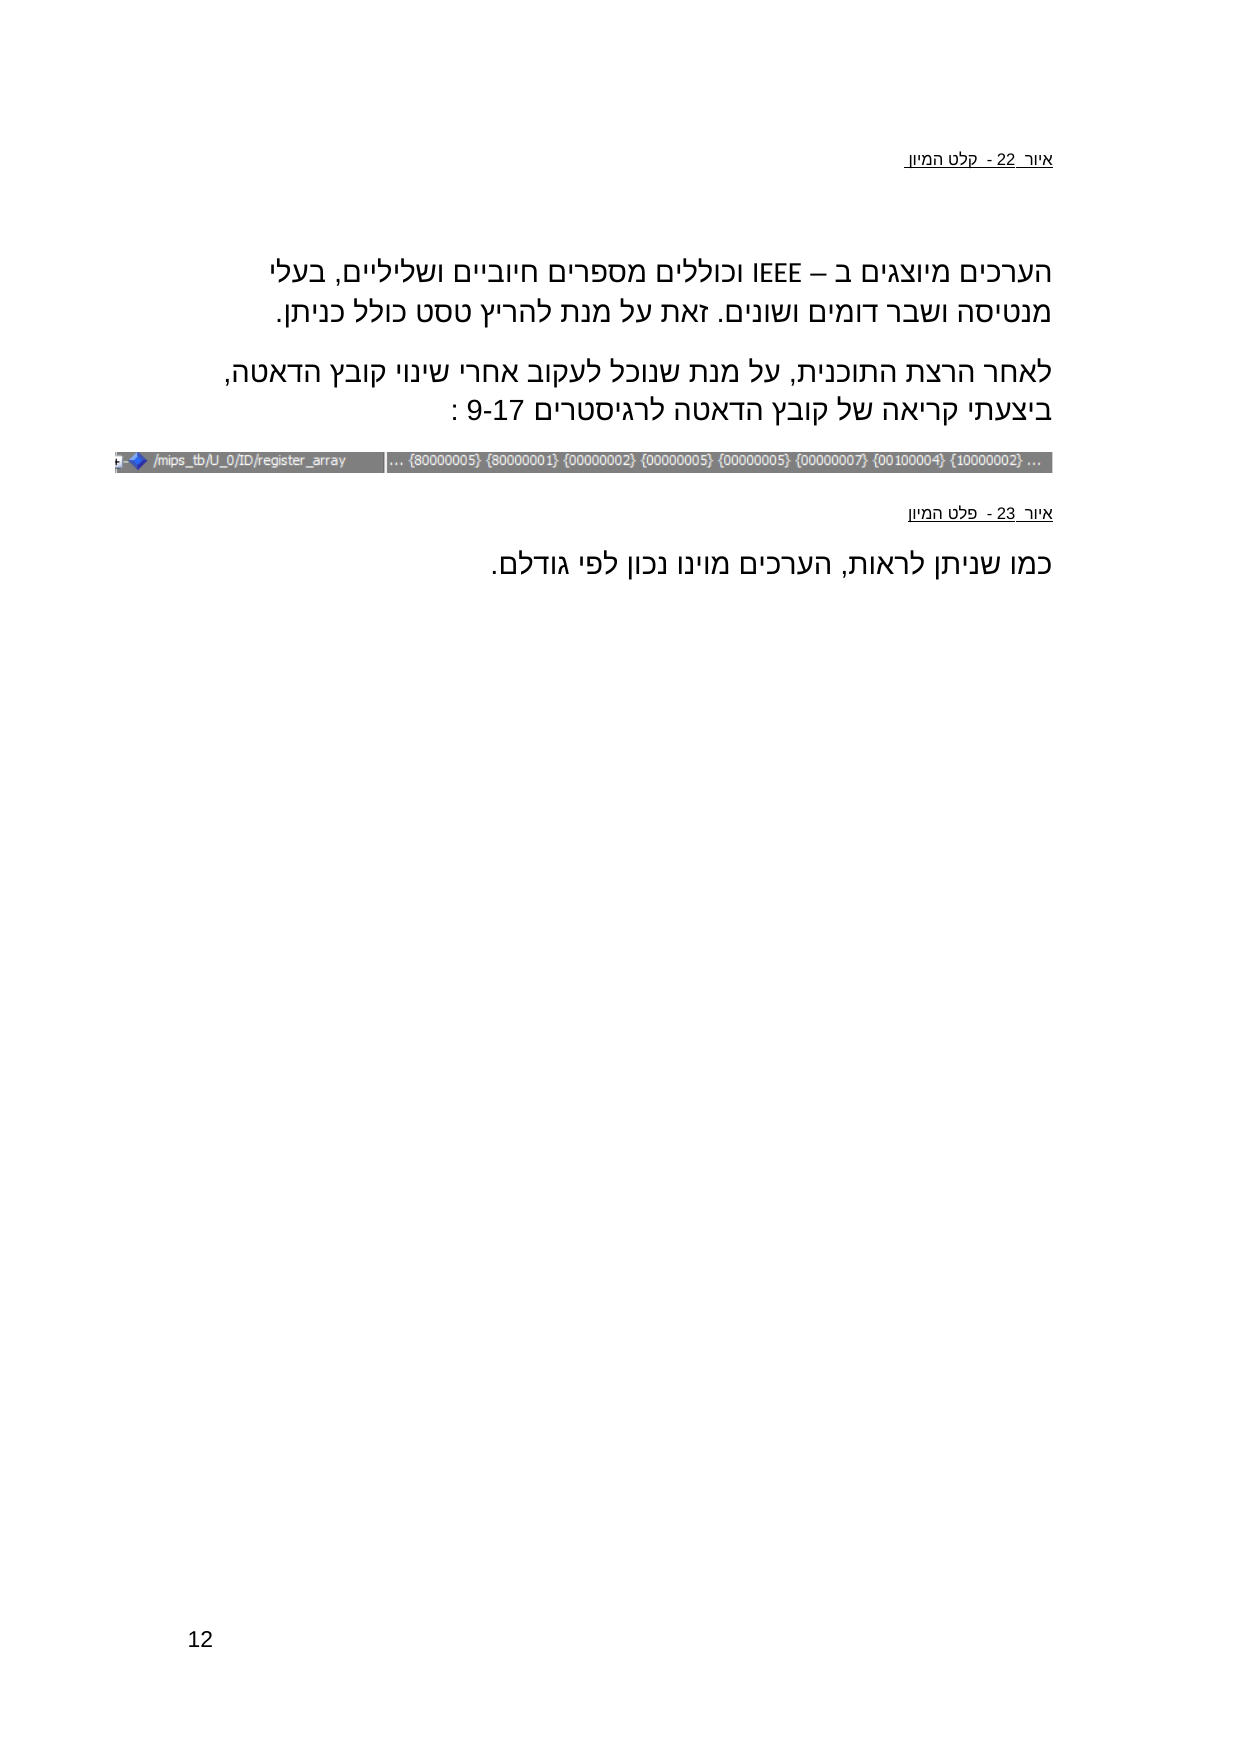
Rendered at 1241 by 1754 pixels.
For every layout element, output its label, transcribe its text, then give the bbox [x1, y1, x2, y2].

picture [115, 452, 1053, 473]
text לאחר הרצת התוכנית, על מנת שנוכל לעקוב אחרי שינוי קובץ הדאטה, ביצעתי קריאה של קובץ הדאטה לרגיסטרים 9-17 : [187, 354, 1053, 427]
text איור 22 - קלט המיון [187, 150, 1053, 169]
text כמו שניתן לראות, הערכים מוינו נכון לפי גודלם. [187, 547, 1053, 580]
text איור 23 - פלט המיון [187, 504, 1053, 523]
text הערכים מיוצגים ב – IEEE וכוללים מספרים חיוביים ושליליים, בעלי מנטיסה ושבר דומים ושונים. זאת על מנת להריץ טסט כולל כניתן. [187, 254, 1053, 329]
